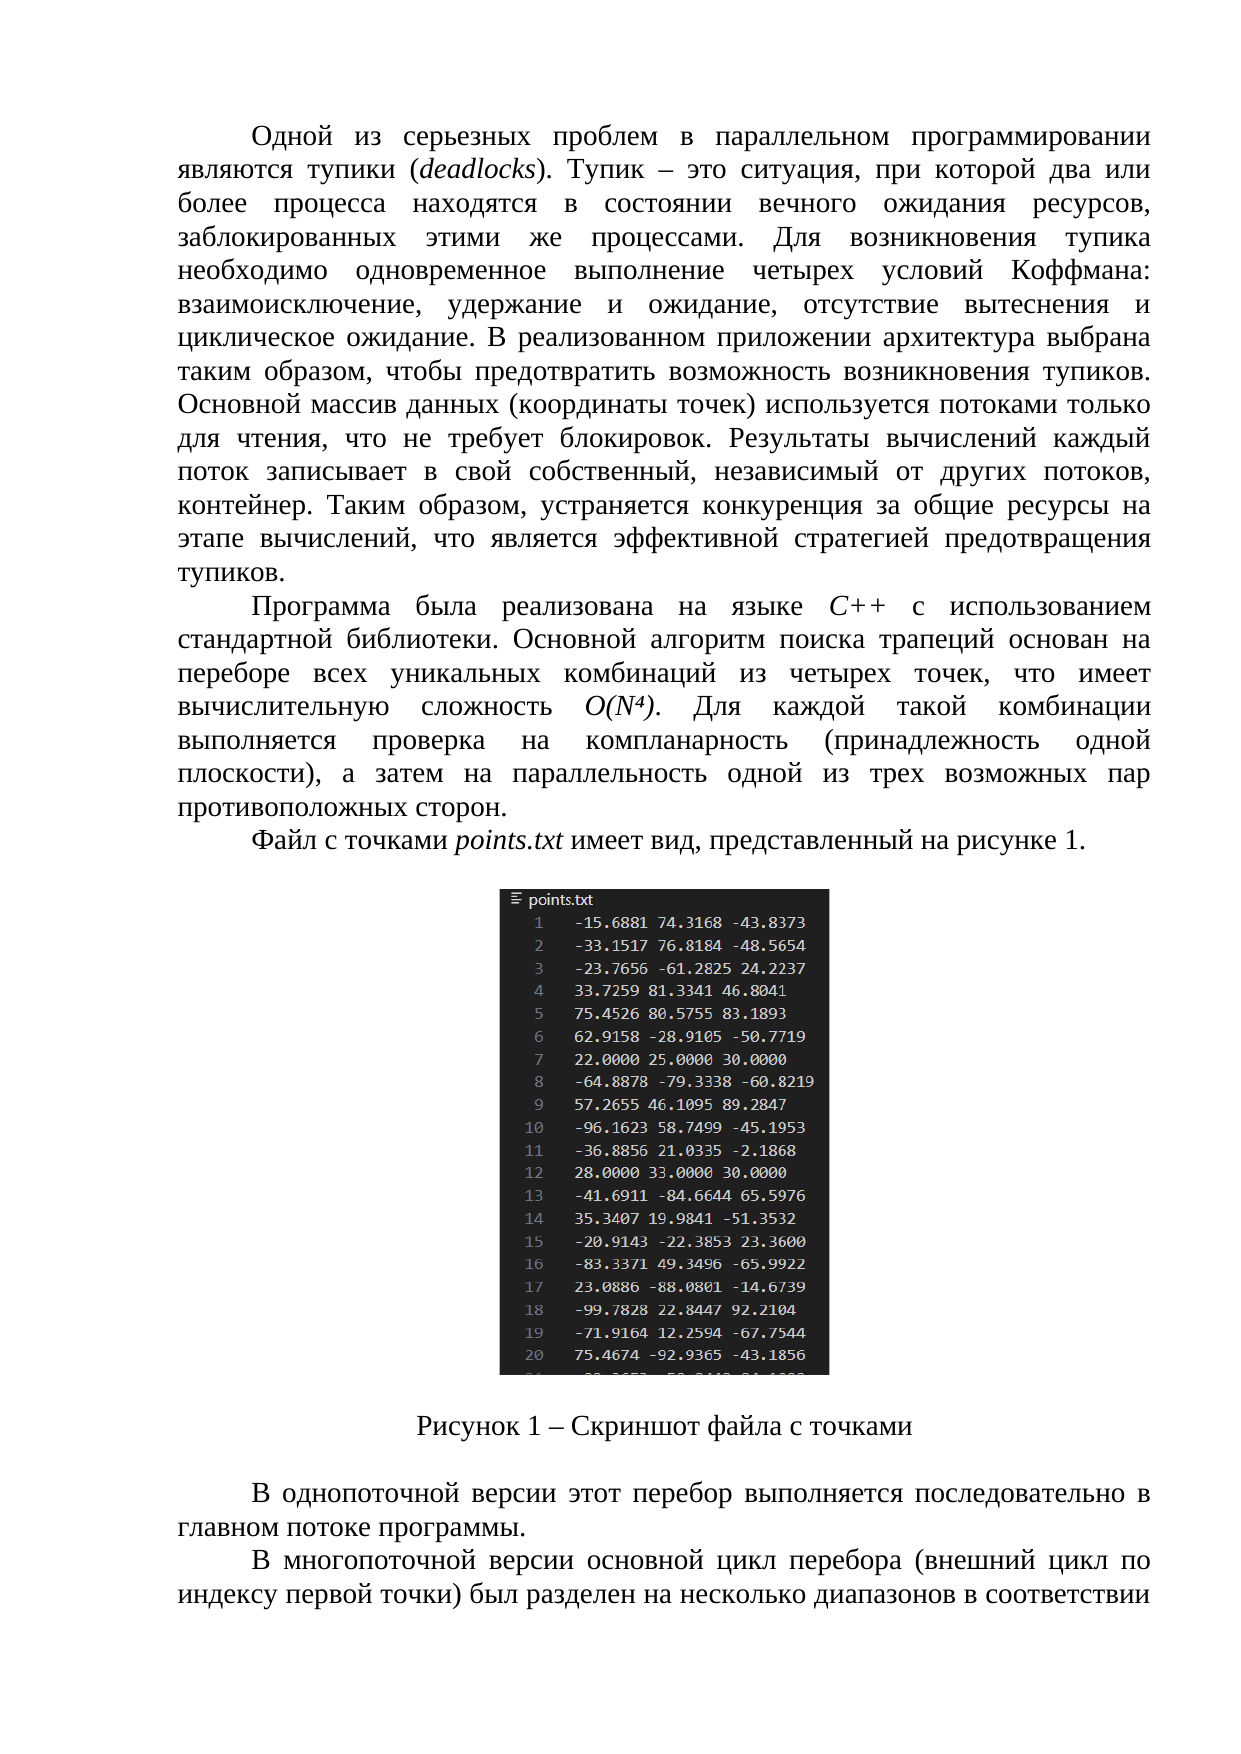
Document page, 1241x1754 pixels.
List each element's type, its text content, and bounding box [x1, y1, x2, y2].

text Одной из серьезных проблем в параллельном программировании являются тупики (deadlocks). Тупик – это ситуация, при которой два или более процесса находятся в состоянии вечного ожидания ресурсов, заблокированных этими же процессами. Для возникновения тупика необходимо одновременное выполнение четырех условий Коффмана: взаимоисключение, удержание и ожидание, отсутствие вытеснения и циклическое ожидание. В реализованном приложении архитектура выбрана таким образом, чтобы предотвратить возможность возникновения тупиков. Основной массив данных (координаты точек) используется потоками только для чтения, что не требует блокировок. Результаты вычислений каждый поток записывает в свой собственный, независимый от других потоков, контейнер. Таким образом, устраняется конкуренция за общие ресурсы на этапе вычислений, что является эффективной стратегией предотвращения тупиков. [177, 118, 1152, 588]
text Файл с точками points.txt имеет вид, представленный на рисунке 1. [177, 822, 1152, 856]
picture [499, 889, 830, 1375]
text Рисунок 1 – Скриншот файла с точками [177, 1408, 1152, 1442]
text В однопоточной версии этот перебор выполняется последовательно в главном потоке программы. [177, 1475, 1152, 1542]
text Программа была реализована на языке C++ с использованием стандартной библиотеки. Основной алгоритм поиска трапеций основан на переборе всех уникальных комбинаций из четырех точек, что имеет вычислительную сложность O(N⁴). Для каждой такой комбинации выполняется проверка на компланарность (принадлежность одной плоскости), а затем на параллельность одной из трех возможных пар противоположных сторон. [177, 588, 1152, 822]
